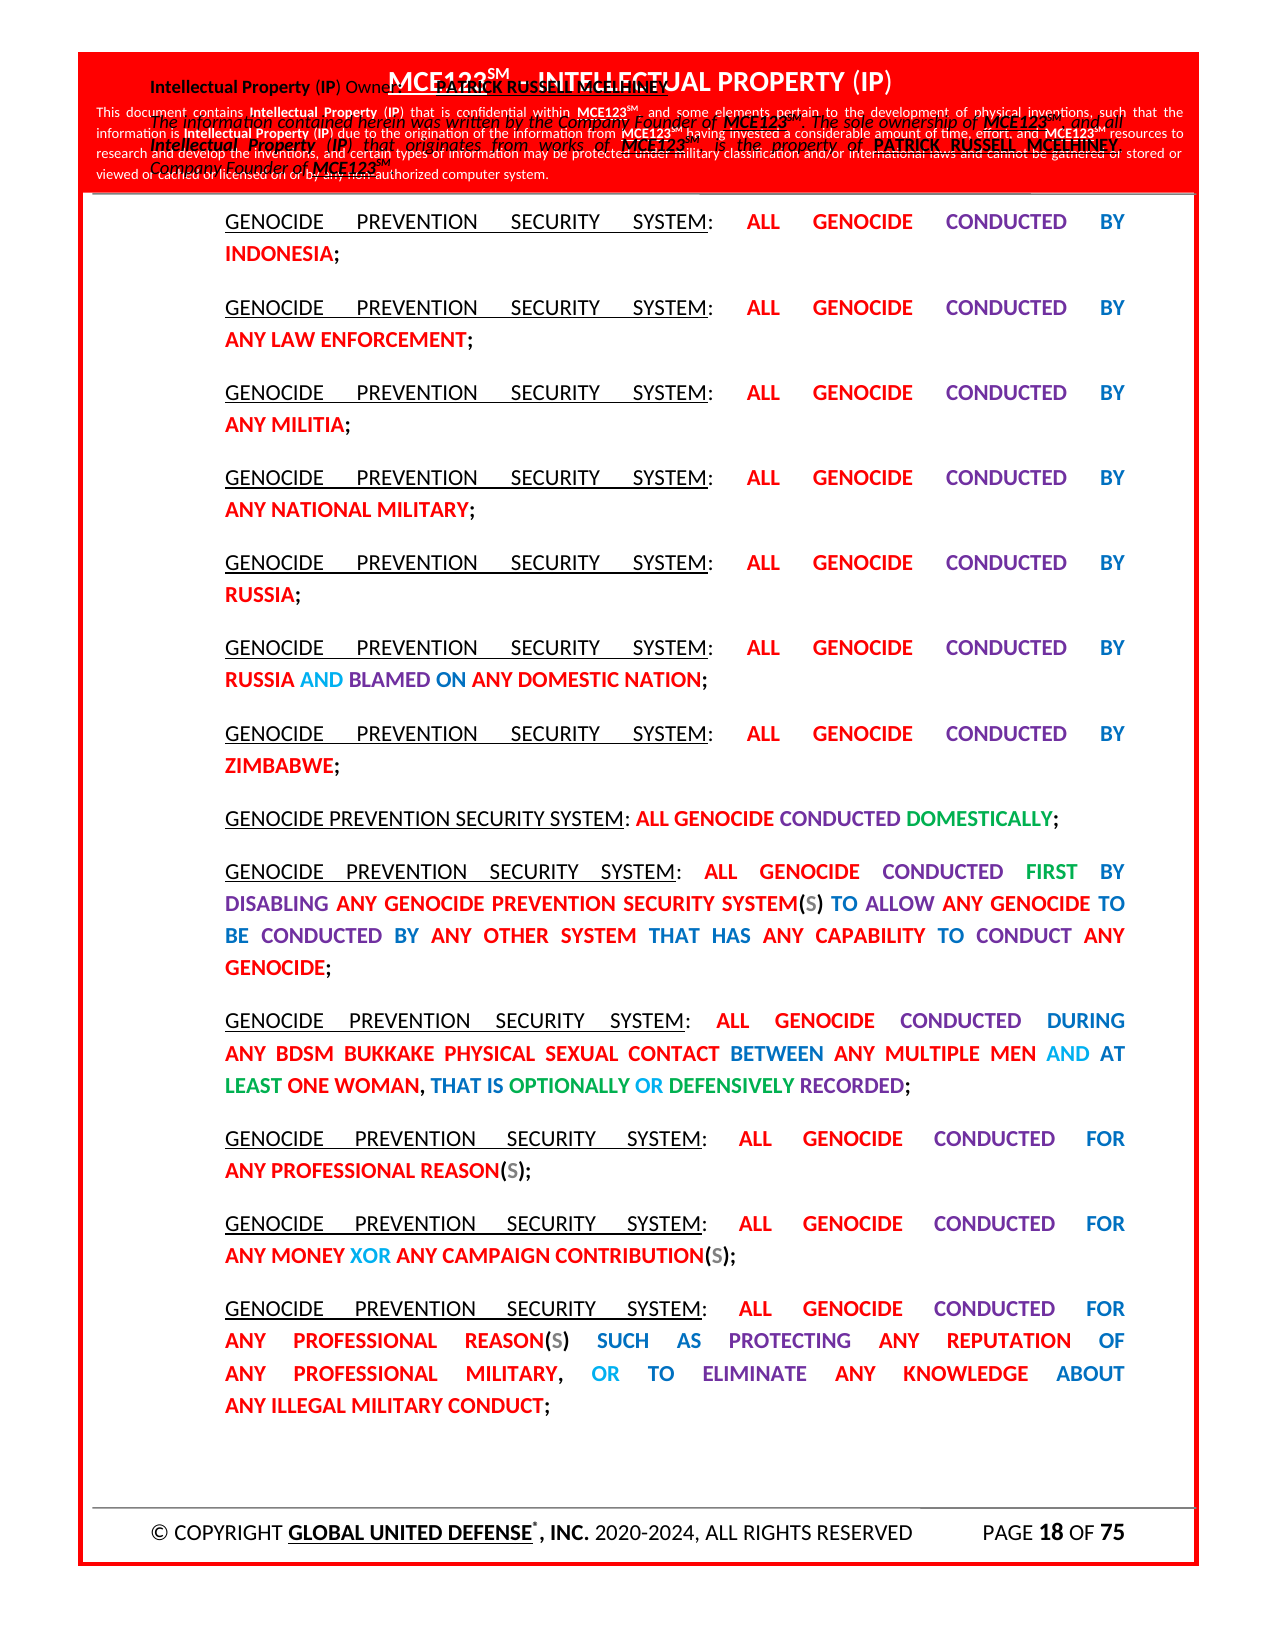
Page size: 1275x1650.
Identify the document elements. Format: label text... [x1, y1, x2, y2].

text GENOCIDE PREVENTION SECURITY SYSTEM: ALL GENOCIDE CONDUCTED DOMESTICALLY; [225, 804, 1125, 832]
text GENOCIDE PREVENTION SECURITY SYSTEM: ALL GENOCIDE CONDUCTED BY ZIMBABWE; [225, 719, 1125, 779]
text GENOCIDE PREVENTION SECURITY SYSTEM: ALL GENOCIDE CONDUCTED BY ANY NATIONAL MILITARY; [225, 463, 1125, 523]
text GENOCIDE PREVENTION SECURITY SYSTEM: ALL GENOCIDE CONDUCTED FOR ANY MONEY XOR ANY CAMPAIGN CONTRIBUTION(S); [225, 1209, 1125, 1269]
text GENOCIDE PREVENTION SECURITY SYSTEM: ALL GENOCIDE CONDUCTED BY ANY MILITIA; [225, 378, 1125, 438]
text GENOCIDE PREVENTION SECURITY SYSTEM: ALL GENOCIDE CONDUCTED BY INDONESIA; [225, 207, 1125, 268]
text GENOCIDE PREVENTION SECURITY SYSTEM: ALL GENOCIDE CONDUCTED FOR ANY PROFESSIONAL REASON(S) SUCH AS PROTECTING ANY REPUTATION OF ANY PROFESSIONAL MILITARY, OR TO ELIMINATE ANY KNOWLEDGE ABOUT ANY ILLEGAL MILITARY CONDUCT; [225, 1294, 1125, 1419]
text GENOCIDE PREVENTION SECURITY SYSTEM: ALL GENOCIDE CONDUCTED DURING ANY BDSM BUKKAKE PHYSICAL SEXUAL CONTACT BETWEEN ANY MULTIPLE MEN AND AT LEAST ONE WOMAN, THAT IS OPTIONALLY OR DEFENSIVELY RECORDED; [225, 1006, 1125, 1099]
text GENOCIDE PREVENTION SECURITY SYSTEM: ALL GENOCIDE CONDUCTED FIRST BY DISABLING ANY GENOCIDE PREVENTION SECURITY SYSTEM(S) TO ALLOW ANY GENOCIDE TO BE CONDUCTED BY ANY OTHER SYSTEM THAT HAS ANY CAPABILITY TO CONDUCT ANY GENOCIDE; [225, 857, 1125, 981]
text GENOCIDE PREVENTION SECURITY SYSTEM: ALL GENOCIDE CONDUCTED BY RUSSIA; [225, 548, 1125, 608]
text GENOCIDE PREVENTION SECURITY SYSTEM: ALL GENOCIDE CONDUCTED BY ANY LAW ENFORCEMENT; [225, 293, 1125, 353]
text GENOCIDE PREVENTION SECURITY SYSTEM: ALL GENOCIDE CONDUCTED FOR ANY PROFESSIONAL REASON(S); [225, 1124, 1125, 1184]
text GENOCIDE PREVENTION SECURITY SYSTEM: ALL GENOCIDE CONDUCTED BY RUSSIA AND BLAMED ON ANY DOMESTIC NATION; [225, 633, 1125, 694]
